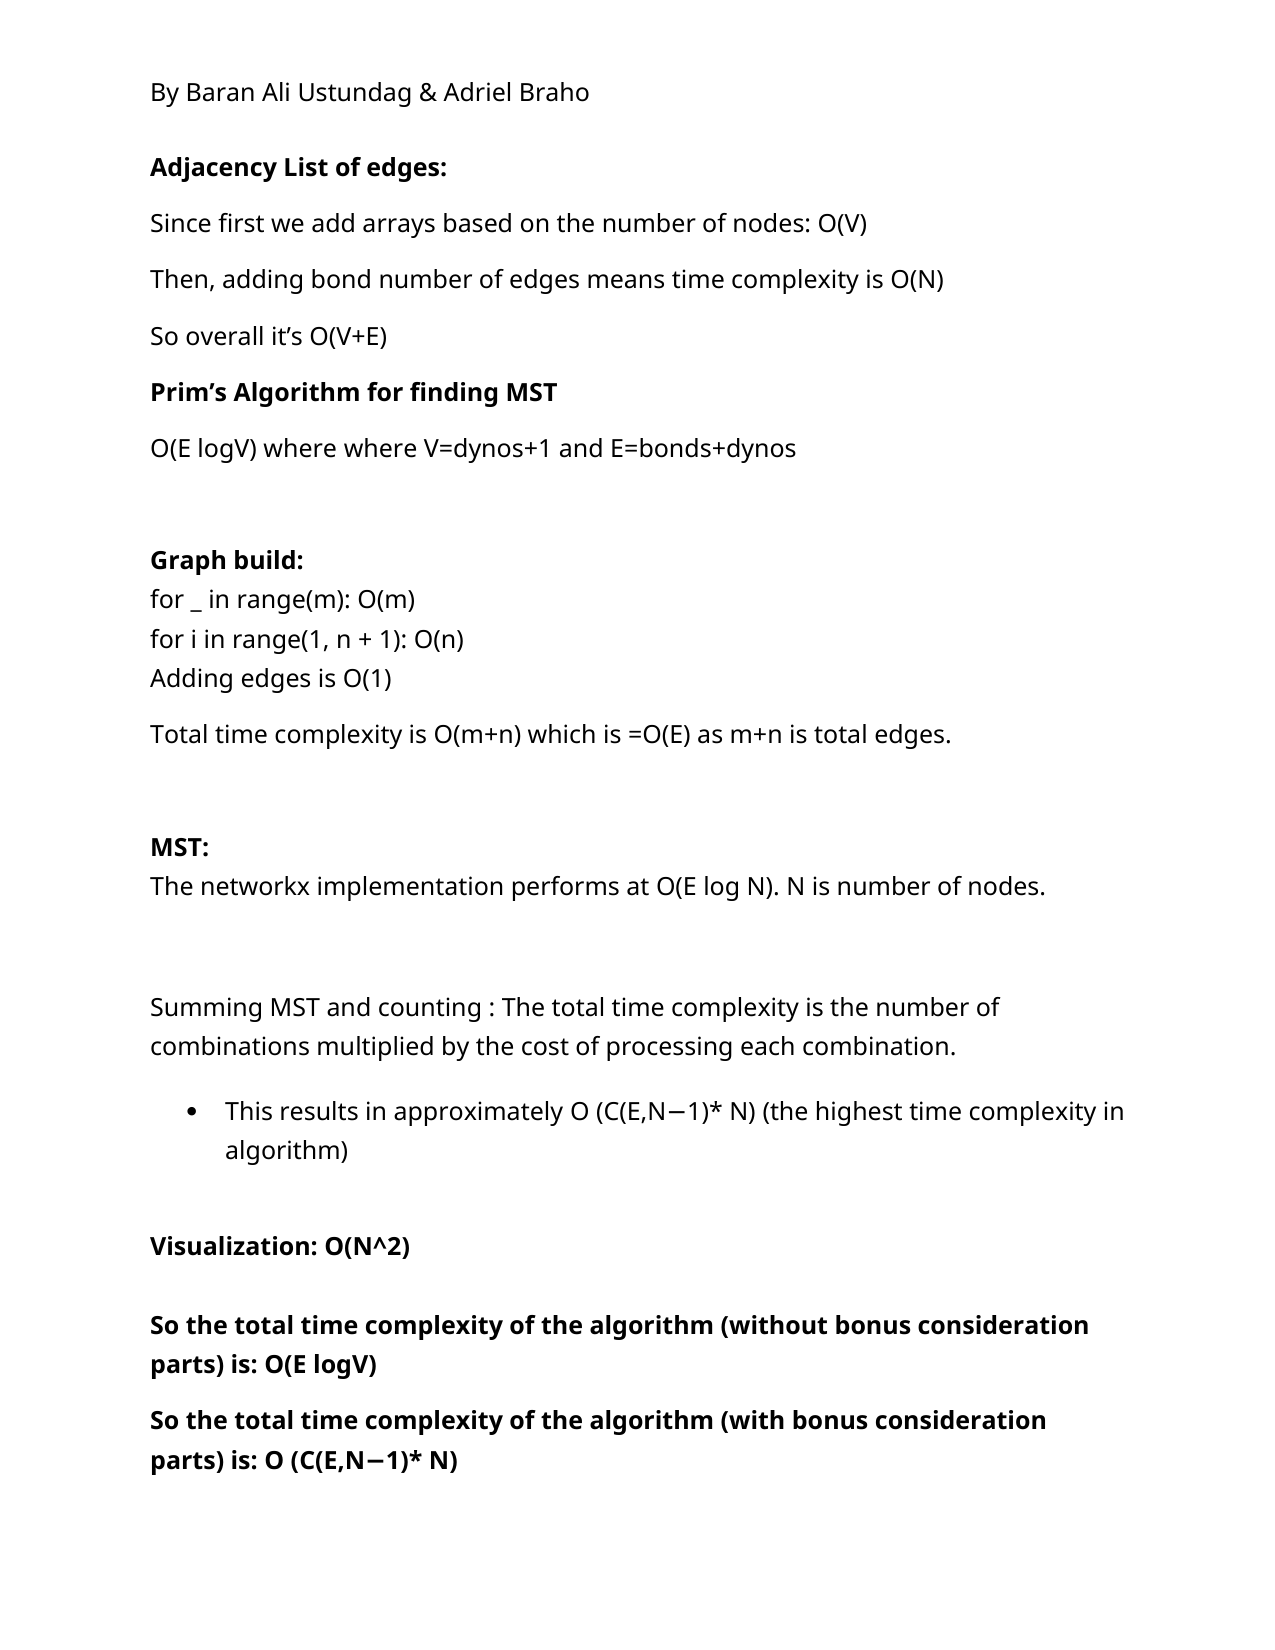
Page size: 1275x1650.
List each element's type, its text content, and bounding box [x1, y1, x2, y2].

text Total time complexity is O(m+n) which is =O(E) as m+n is total edges. [150, 717, 1125, 751]
text MST: The networkx implementation performs at O(E log N). N is number of nodes. [150, 829, 1125, 903]
text Prim’s Algorithm for finding MST [150, 374, 1125, 408]
text So overall it’s O(V+E) [150, 318, 1125, 352]
text Then, adding bond number of edges means time complexity is O(N) [150, 262, 1125, 296]
text Visualization: O(N^2) So the total time complexity of the algorithm (without bonus consideration parts) is: O(E logV) [150, 1228, 1125, 1381]
text Graph build: for _ in range(m): O(m) for i in range(1, n + 1): O(n) Adding edges is O(1) [150, 542, 1125, 695]
text O(E logV) where where V=dynos+1 and E=bonds+dynos [150, 430, 1125, 464]
text Since first we add arrays based on the number of nodes: O(V) [150, 206, 1125, 240]
text So the total time complexity of the algorithm (with bonus consideration parts) is: O (C(E,N−1)* N) [150, 1403, 1125, 1476]
text Summing MST and counting : The total time complexity is the number of combinations multiplied by the cost of processing each combination. [150, 989, 1125, 1063]
text Adjacency List of edges: [150, 150, 1125, 184]
list This results in approximately O (C(E,N−1)* N) (the highest time complexity in algorithm) [187, 1093, 1125, 1167]
